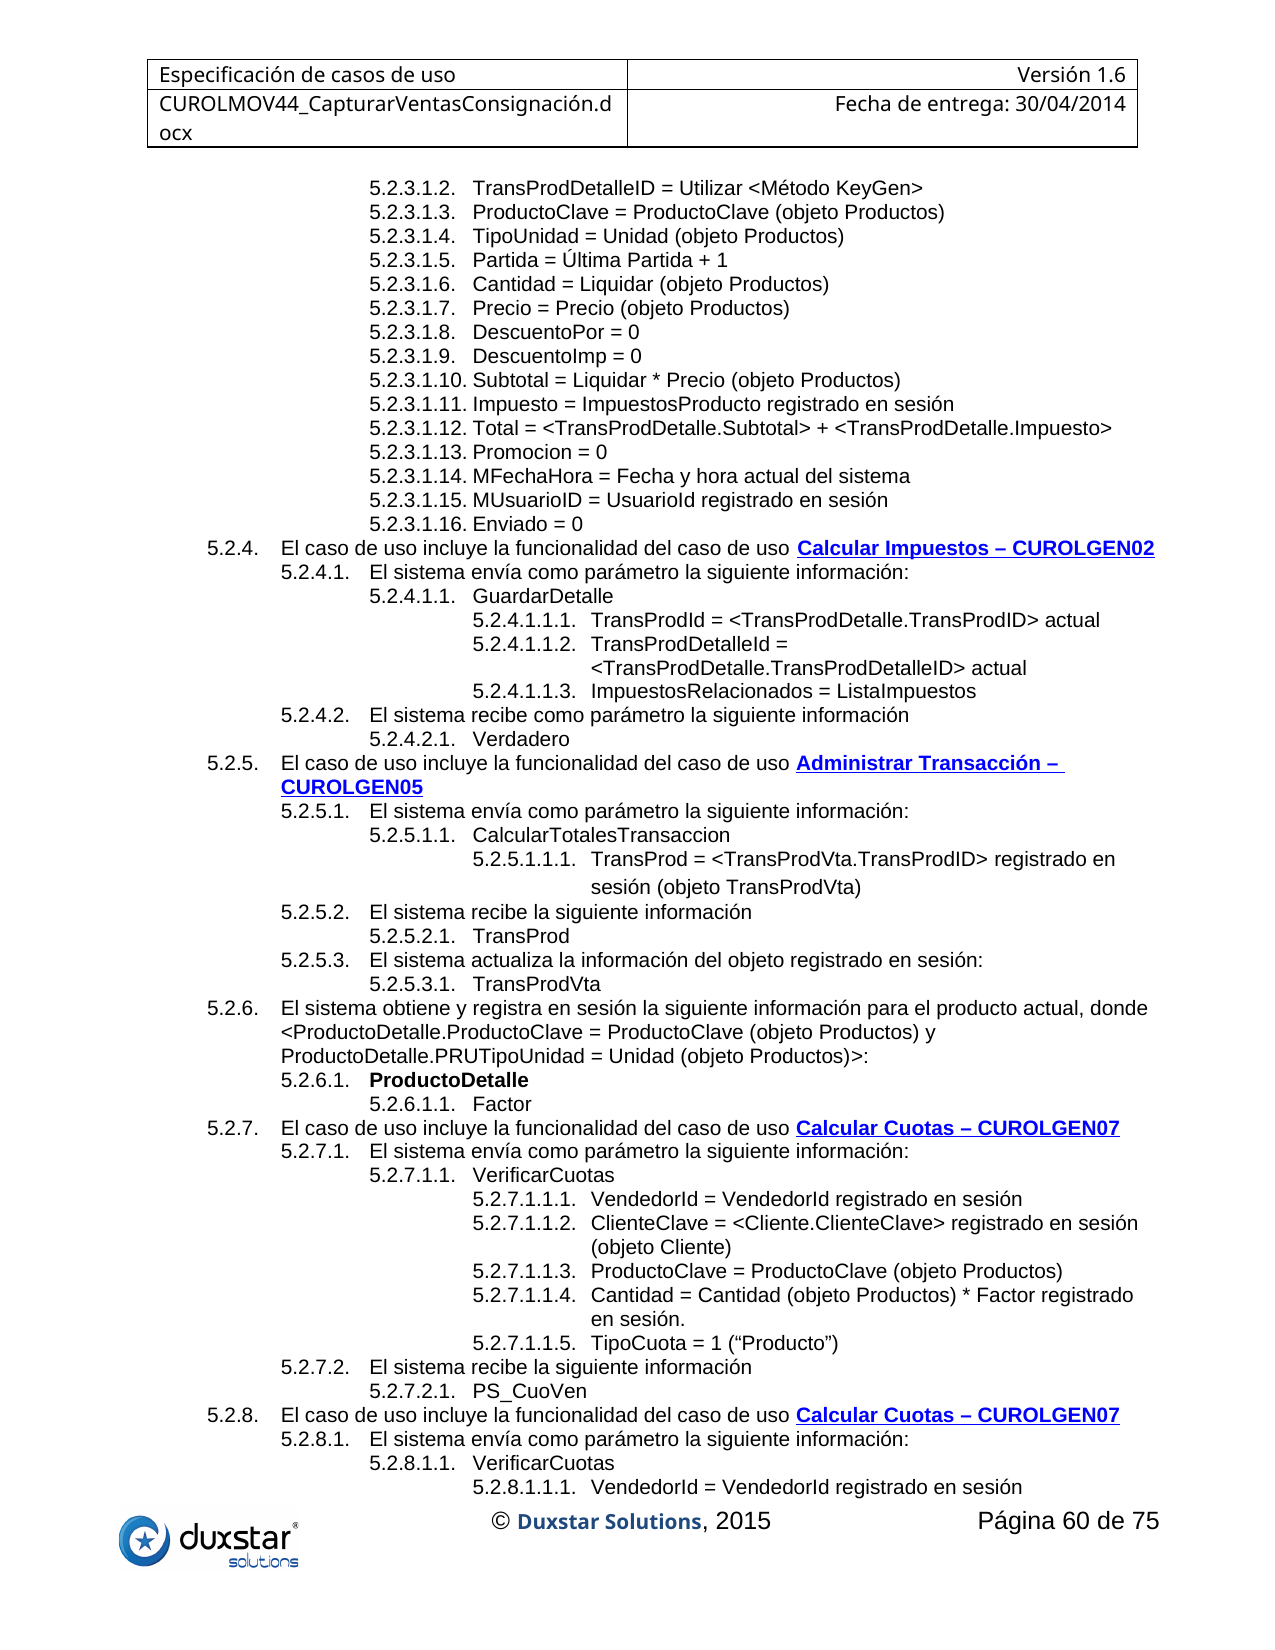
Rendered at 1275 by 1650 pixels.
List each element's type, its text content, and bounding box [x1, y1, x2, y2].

list El sistema actualiza la información del objeto registrado en sesión: [281, 948, 1157, 972]
list ClienteClave = <Cliente.ClienteClave> registrado en sesión (objeto Cliente) [472, 1211, 1157, 1259]
list Partida = Última Partida + 1 [369, 248, 1157, 272]
list El sistema recibe como parámetro la siguiente información [281, 703, 1157, 727]
list VendedorId = VendedorId registrado en sesión [472, 1187, 1157, 1211]
list ProductoDetalle [281, 1067, 1157, 1091]
list DescuentoPor = 0 [369, 320, 1157, 344]
list VerificarCuotas [369, 1451, 1157, 1475]
list Precio = Precio (objeto Productos) [369, 296, 1157, 320]
list El caso de uso incluye la funcionalidad del caso de uso Administrar Transacción – CUROLGEN05 [207, 751, 1157, 799]
list El sistema obtiene y registra en sesión la siguiente información para el producto actual, donde <ProductoDetalle.ProductoClave = ProductoClave (objeto Productos) y ProductoDetalle.PRUTipoUnidad = Unidad (objeto Productos)>: [207, 996, 1157, 1067]
list El sistema recibe la siguiente información [281, 1355, 1157, 1379]
list El caso de uso incluye la funcionalidad del caso de uso Calcular Impuestos – CUROLGEN02 [207, 536, 1157, 559]
list TransProdDetalleID = Utilizar <Método KeyGen> [369, 176, 1157, 200]
list El sistema envía como parámetro la siguiente información: [281, 799, 1157, 823]
list Cantidad = Liquidar (objeto Productos) [369, 272, 1157, 296]
list Verdadero [369, 727, 1157, 751]
list TransProdId = <TransProdDetalle.TransProdID> actual [472, 607, 1157, 631]
list MFechaHora = Fecha y hora actual del sistema [369, 464, 1157, 488]
list DescuentoImp = 0 [369, 344, 1157, 368]
list ProductoClave = ProductoClave (objeto Productos) [472, 1259, 1157, 1283]
list ImpuestosRelacionados = ListaImpuestos [472, 679, 1157, 703]
list GuardarDetalle [369, 583, 1157, 607]
list MUsuarioID = UsuarioId registrado en sesión [369, 488, 1157, 512]
list PS_CuoVen [369, 1379, 1157, 1403]
list Cantidad = Cantidad (objeto Productos) * Factor registrado en sesión. [472, 1283, 1157, 1331]
list VerificarCuotas [369, 1163, 1157, 1187]
list El sistema envía como parámetro la siguiente información: [281, 1427, 1157, 1451]
list Factor [369, 1091, 1157, 1115]
list TipoUnidad = Unidad (objeto Productos) [369, 224, 1157, 248]
list Total = <TransProdDetalle.Subtotal> + <TransProdDetalle.Impuesto> [369, 416, 1157, 440]
list ProductoClave = ProductoClave (objeto Productos) [369, 200, 1157, 224]
list Promocion = 0 [369, 440, 1157, 464]
list El caso de uso incluye la funcionalidad del caso de uso Calcular Cuotas – CUROLGEN07 [207, 1115, 1157, 1139]
list CalcularTotalesTransaccion [369, 823, 1157, 847]
list TransProdDetalleId = <TransProdDetalle.TransProdDetalleID> actual [472, 631, 1157, 679]
list VendedorId = VendedorId registrado en sesión [472, 1475, 1157, 1499]
list El sistema recibe la siguiente información [281, 900, 1157, 924]
list TransProd = <TransProdVta.TransProdID> registrado en sesión (objeto TransProdVta) [472, 847, 1157, 900]
list El caso de uso incluye la funcionalidad del caso de uso Calcular Cuotas – CUROLGEN07 [207, 1403, 1157, 1427]
list TipoCuota = 1 (“Producto”) [472, 1331, 1157, 1355]
list El sistema envía como parámetro la siguiente información: [281, 559, 1157, 583]
list Enviado = 0 [369, 512, 1157, 536]
picture [118, 1506, 299, 1571]
list El sistema envía como parámetro la siguiente información: [281, 1139, 1157, 1163]
list Subtotal = Liquidar * Precio (objeto Productos) [369, 368, 1157, 392]
list TransProd [369, 924, 1157, 948]
list Impuesto = ImpuestosProducto registrado en sesión [369, 392, 1157, 416]
list TransProdVta [369, 972, 1157, 996]
